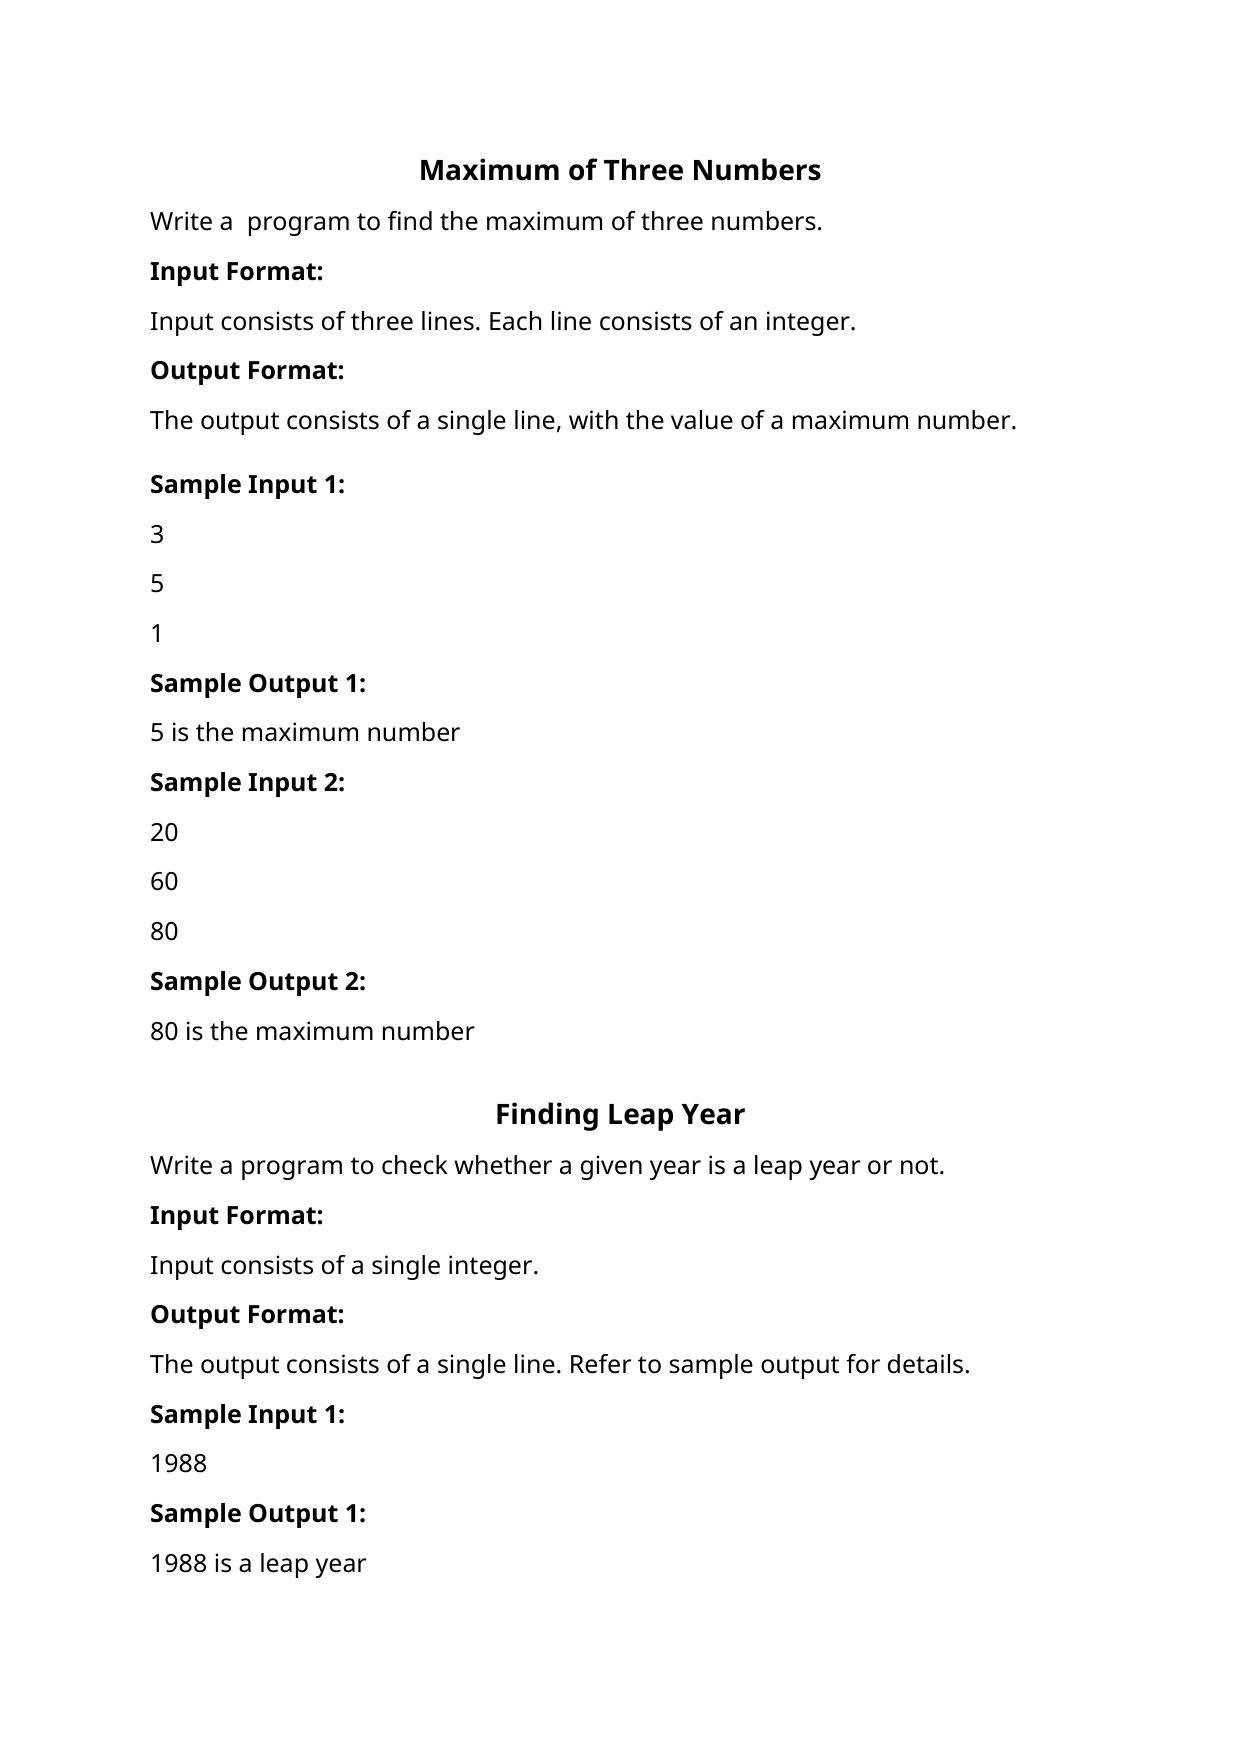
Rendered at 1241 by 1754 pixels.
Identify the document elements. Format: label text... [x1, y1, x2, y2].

text 80 [150, 914, 1090, 948]
text 1988 is a leap year [150, 1546, 1090, 1579]
text 1988 [150, 1446, 1090, 1480]
text 5 is the maximum number [150, 715, 1090, 749]
text 20 [150, 814, 1090, 848]
text Output Format: [150, 1297, 1090, 1331]
text Sample Input 1: [150, 1396, 1090, 1431]
text Maximum of Three Numbers [150, 150, 1090, 188]
text 5 [150, 566, 1090, 600]
text Output Format: [150, 353, 1090, 387]
text 60 [150, 864, 1090, 898]
text Sample Input 2: [150, 765, 1090, 799]
text Input Format: [150, 1198, 1090, 1232]
text Finding Leap Year [150, 1094, 1090, 1132]
text 3 [150, 516, 1090, 550]
text Write a program to find the maximum of three numbers. [150, 204, 1090, 238]
text Input Format: [150, 254, 1090, 288]
text Write a program to check whether a given year is a leap year or not. [150, 1148, 1090, 1182]
text Input consists of three lines. Each line consists of an integer. [150, 303, 1090, 337]
text Sample Output 1: [150, 1496, 1090, 1530]
text The output consists of a single line. Refer to sample output for details. [150, 1347, 1090, 1381]
text 80 is the maximum number [150, 1013, 1090, 1047]
text Sample Output 2: [150, 963, 1090, 997]
text The output consists of a single line, with the value of a maximum number. Sample Input 1: [150, 403, 1090, 501]
text Sample Output 1: [150, 665, 1090, 699]
text Input consists of a single integer. [150, 1247, 1090, 1281]
text 1 [150, 616, 1090, 650]
